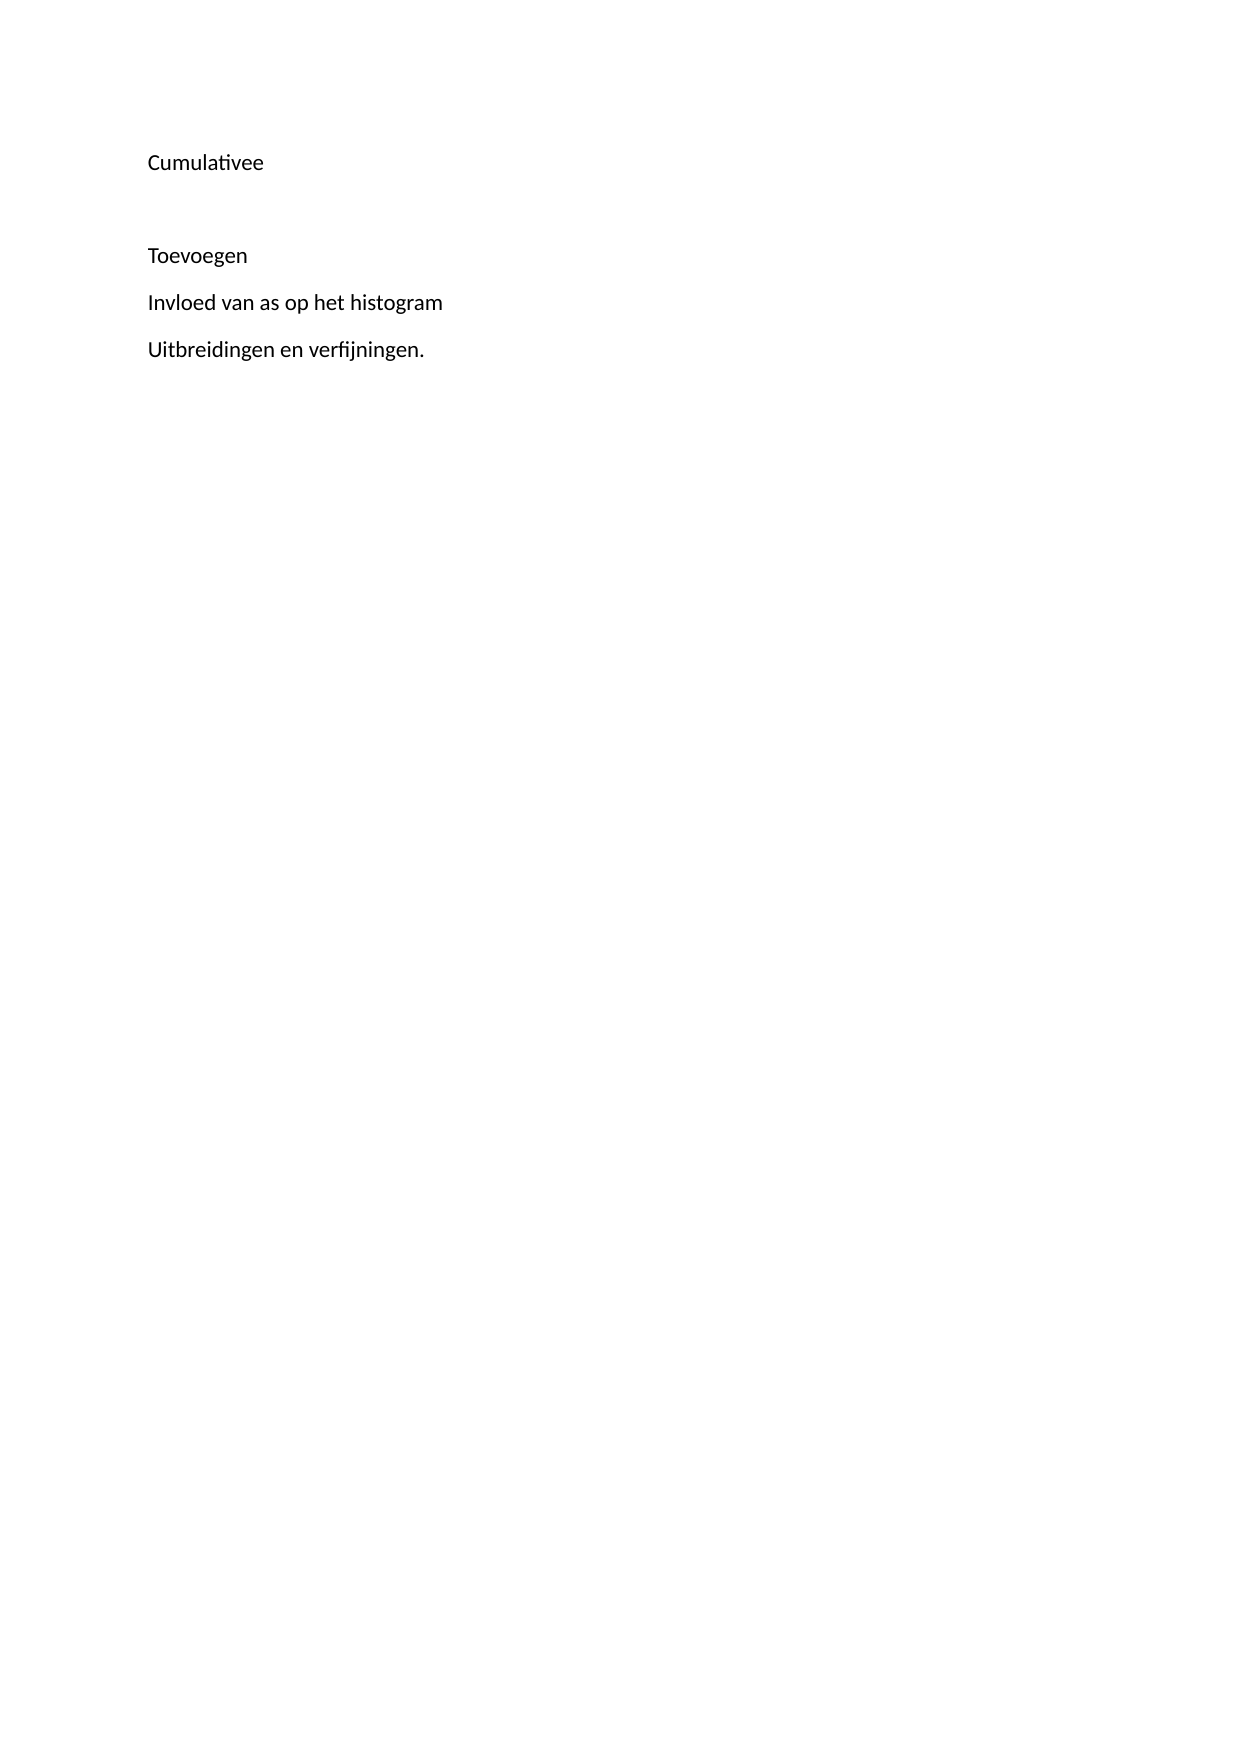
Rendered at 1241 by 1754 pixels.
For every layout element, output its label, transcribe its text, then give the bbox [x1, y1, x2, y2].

text Toevoegen [148, 241, 1093, 269]
text Invloed van as op het histogram [148, 288, 1093, 316]
text Uitbreidingen en verfijningen. [148, 335, 1093, 363]
text Cumulativee [148, 148, 1093, 176]
